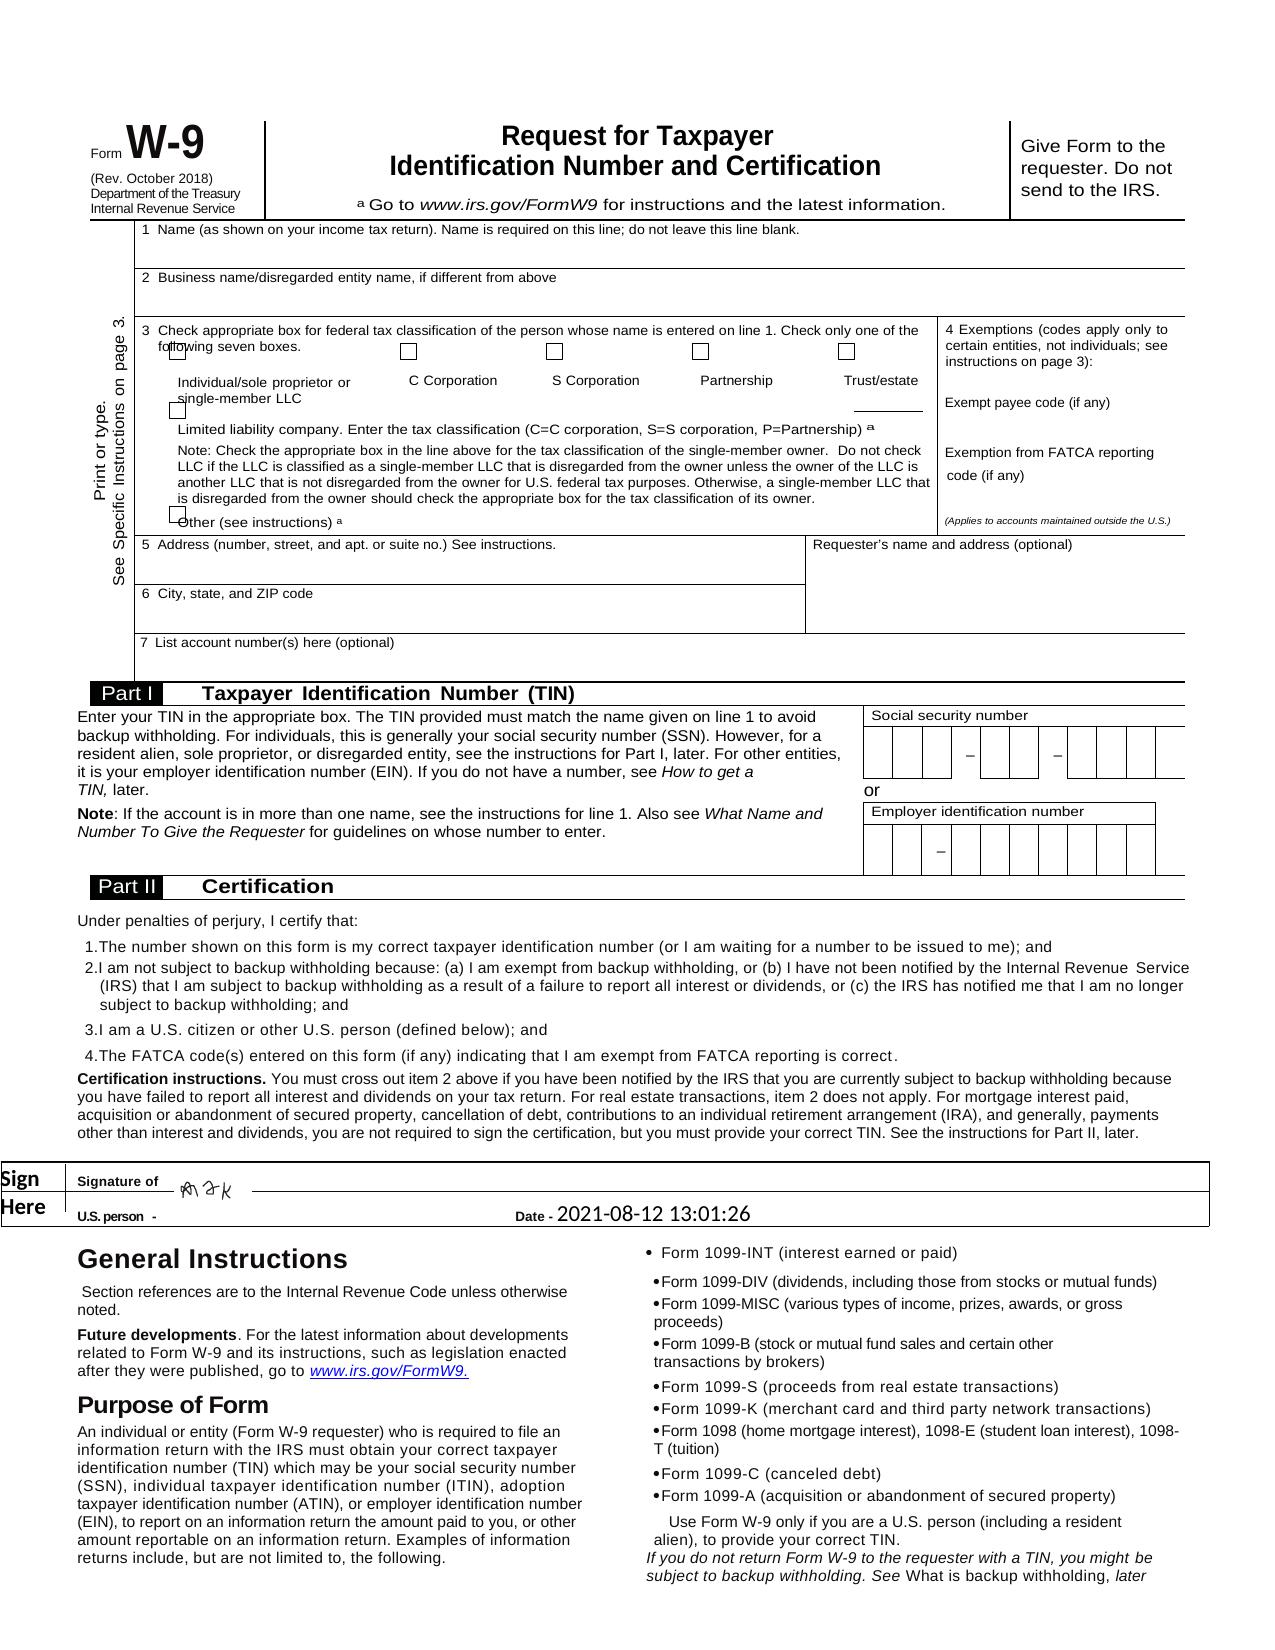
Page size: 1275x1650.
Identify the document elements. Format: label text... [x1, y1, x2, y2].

text TIN, later. or [77, 781, 1198, 801]
list I am a U.S. citizen or other U.S. person (defined below); and [84, 1021, 1198, 1039]
text Note: If the account is in more than one name, see the instructions for line 1. Also see What Name and Number To Give the Requester for guidelines on whose number to enter. [77, 805, 844, 841]
text Enter your TIN in the appropriate box. The TIN provided must match the name given on line 1 to avoid backup withholding. For individuals, this is generally your social security number (SSN). However, for a resident alien, sole proprietor, or disregarded entity, see the instructions for Part I, later. For other entities, it is your employer identification number (EIN). If you do not have a number, see How to get a [77, 708, 844, 781]
text Under penalties of perjury, I certify that: [77, 912, 1198, 930]
text General Instructions [77, 1243, 598, 1275]
text Signature of [77, 1174, 1198, 1189]
list I am not subject to backup withholding because: (a) I am exempt from backup withholding, or (b) I have not been notified by the Internal Revenue Service (IRS) that I am subject to backup withholding as a result of a failure to report all interest or dividends, or (c) the IRS has notified me that I am no longer subject to backup withholding; and [84, 959, 1190, 1013]
list Form 1099-A (acquisition or abandonment of secured property) [653, 1487, 1198, 1505]
list Form 1098 (home mortgage interest), 1098-E (student loan interest), 1098-T (tuition) [653, 1421, 1183, 1457]
list Form 1099-S (proceeds from real estate transactions) [653, 1378, 1198, 1396]
list The number shown on this form is my correct taxpayer identification number (or I am waiting for a number to be issued to me); and [84, 937, 1198, 955]
list Form 1099-C (canceled debt) [653, 1465, 1198, 1483]
text An individual or entity (Form W-9 requester) who is required to file an information return with the IRS must obtain your correct taxpayer identification number (TIN) which may be your social security number (SSN), individual taxpayer identification number (ITIN), adoption taxpayer identification number (ATIN), or employer identification number (EIN), to report on an information return the amount paid to you, or other amount reportable on an information return. Examples of information returns include, but are not limited to, the following. [77, 1422, 613, 1567]
text Certification instructions. You must cross out item 2 above if you have been notified by the IRS that you are currently subject to backup withholding because you have failed to report all interest and dividends on your tax return. For real estate transactions, item 2 does not apply. For mortgage interest paid, acquisition or abandonment of secured property, cancellation of debt, contributions to an individual retirement arrangement (IRA), and generally, payments other than interest and dividends, you are not required to sign the certification, but you must provide your correct TIN. See the instructions for Part II, later. [77, 1070, 1190, 1142]
text Use Form W-9 only if you are a U.S. person (including a resident alien), to provide your correct TIN. [653, 1512, 1168, 1548]
text U.S. person - Date - 2021-08-12 13:01:26 [77, 1191, 1198, 1228]
text Future developments. For the latest information about developments related to Form W-9 and its instructions, such as legislation enacted after they were published, go to www.irs.gov/FormW9. [77, 1326, 598, 1380]
text Section references are to the Internal Revenue Code unless otherwise noted. [77, 1282, 598, 1318]
list The FATCA code(s) entered on this form (if any) indicating that I am exempt from FATCA reporting is correct. [84, 1046, 1198, 1064]
list Form 1099-B (stock or mutual fund sales and certain other transactions by brokers) [653, 1334, 1115, 1370]
picture [174, 1179, 253, 1206]
list Form 1099-INT (interest earned or paid) [646, 1243, 1198, 1262]
text If you do not return Form W-9 to the requester with a TIN, you might be subject to backup withholding. See What is backup withholding, later [646, 1548, 1198, 1584]
text Purpose of Form [77, 1391, 613, 1419]
list Form 1099-K (merchant card and third party network transactions) [653, 1400, 1198, 1418]
list Form 1099-DIV (dividends, including those from stocks or mutual funds) [653, 1273, 1168, 1291]
list Form 1099-MISC (various types of income, prizes, awards, or gross proceeds) [653, 1294, 1183, 1331]
